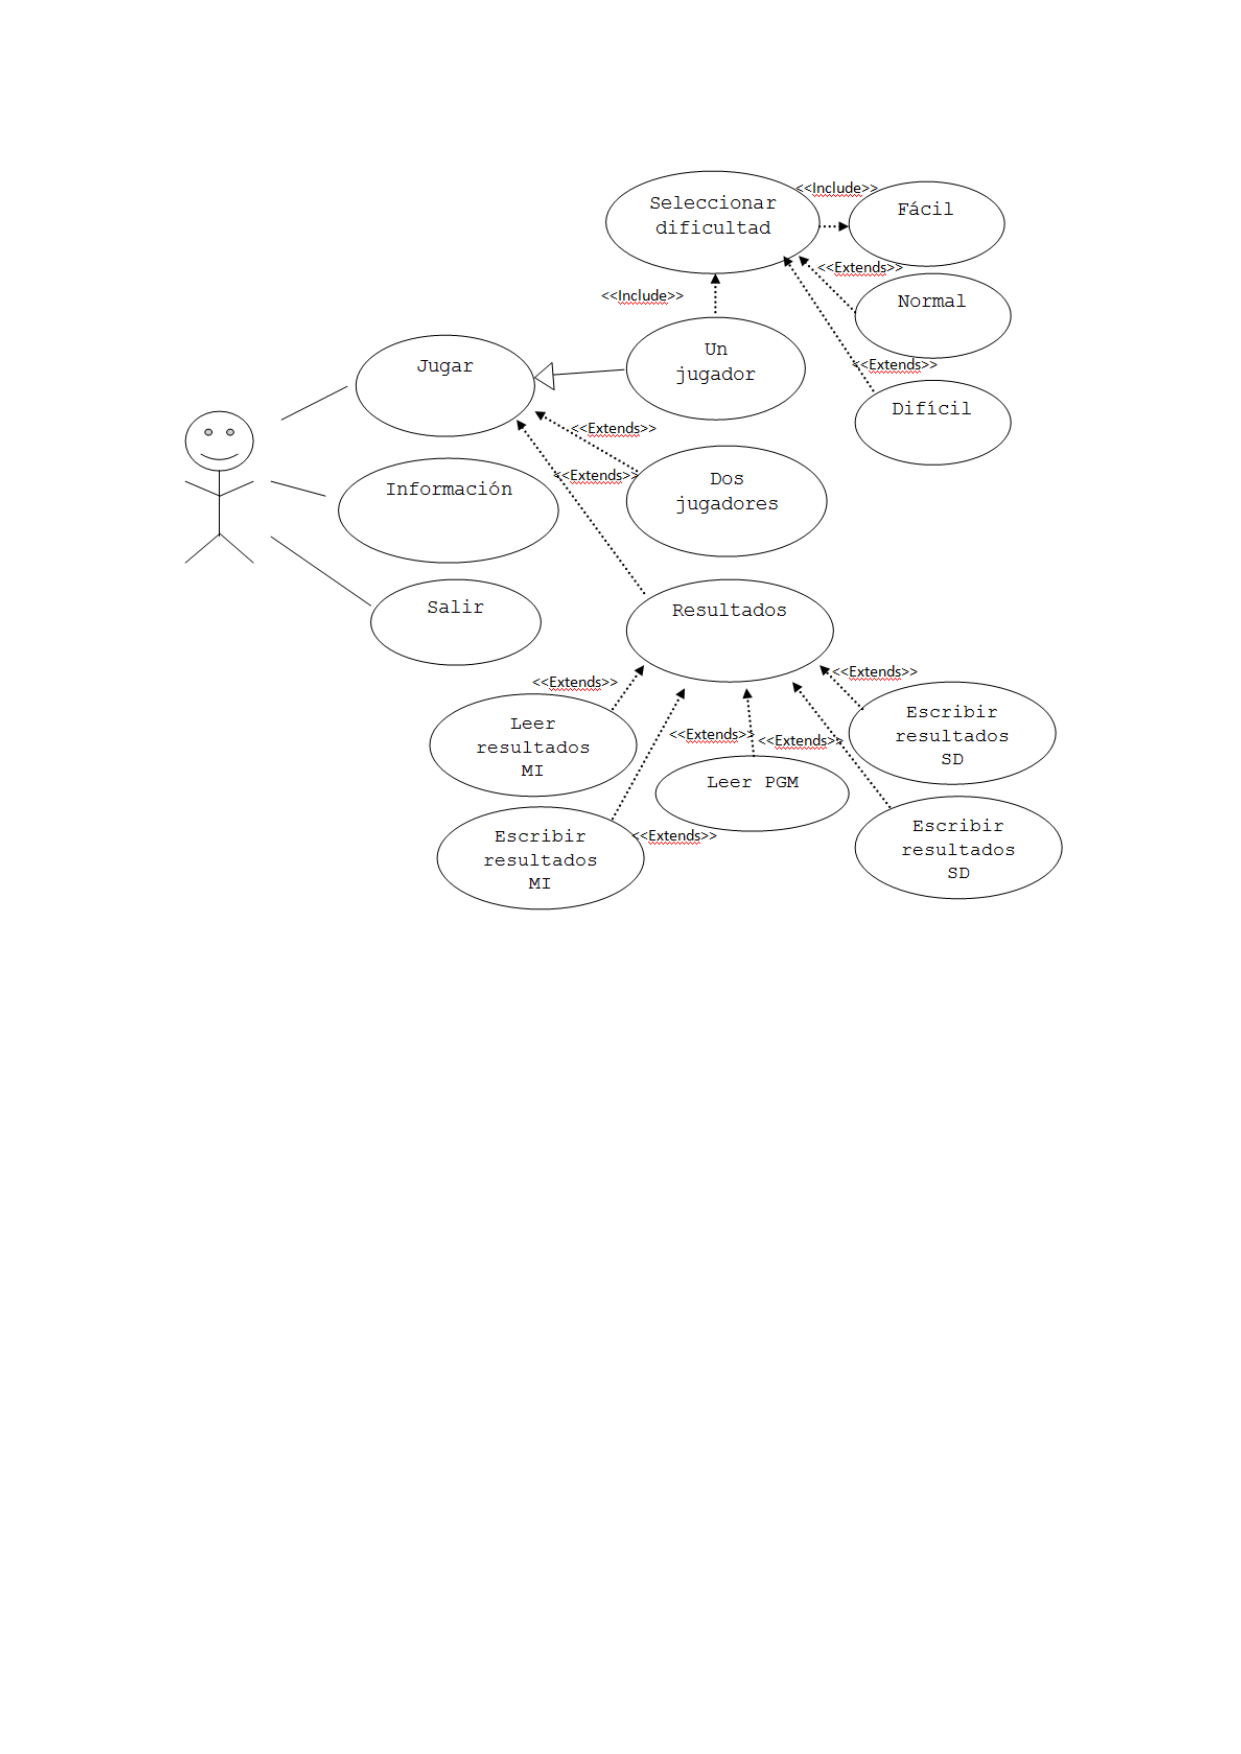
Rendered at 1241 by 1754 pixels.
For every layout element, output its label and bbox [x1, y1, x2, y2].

picture [177, 147, 1063, 922]
